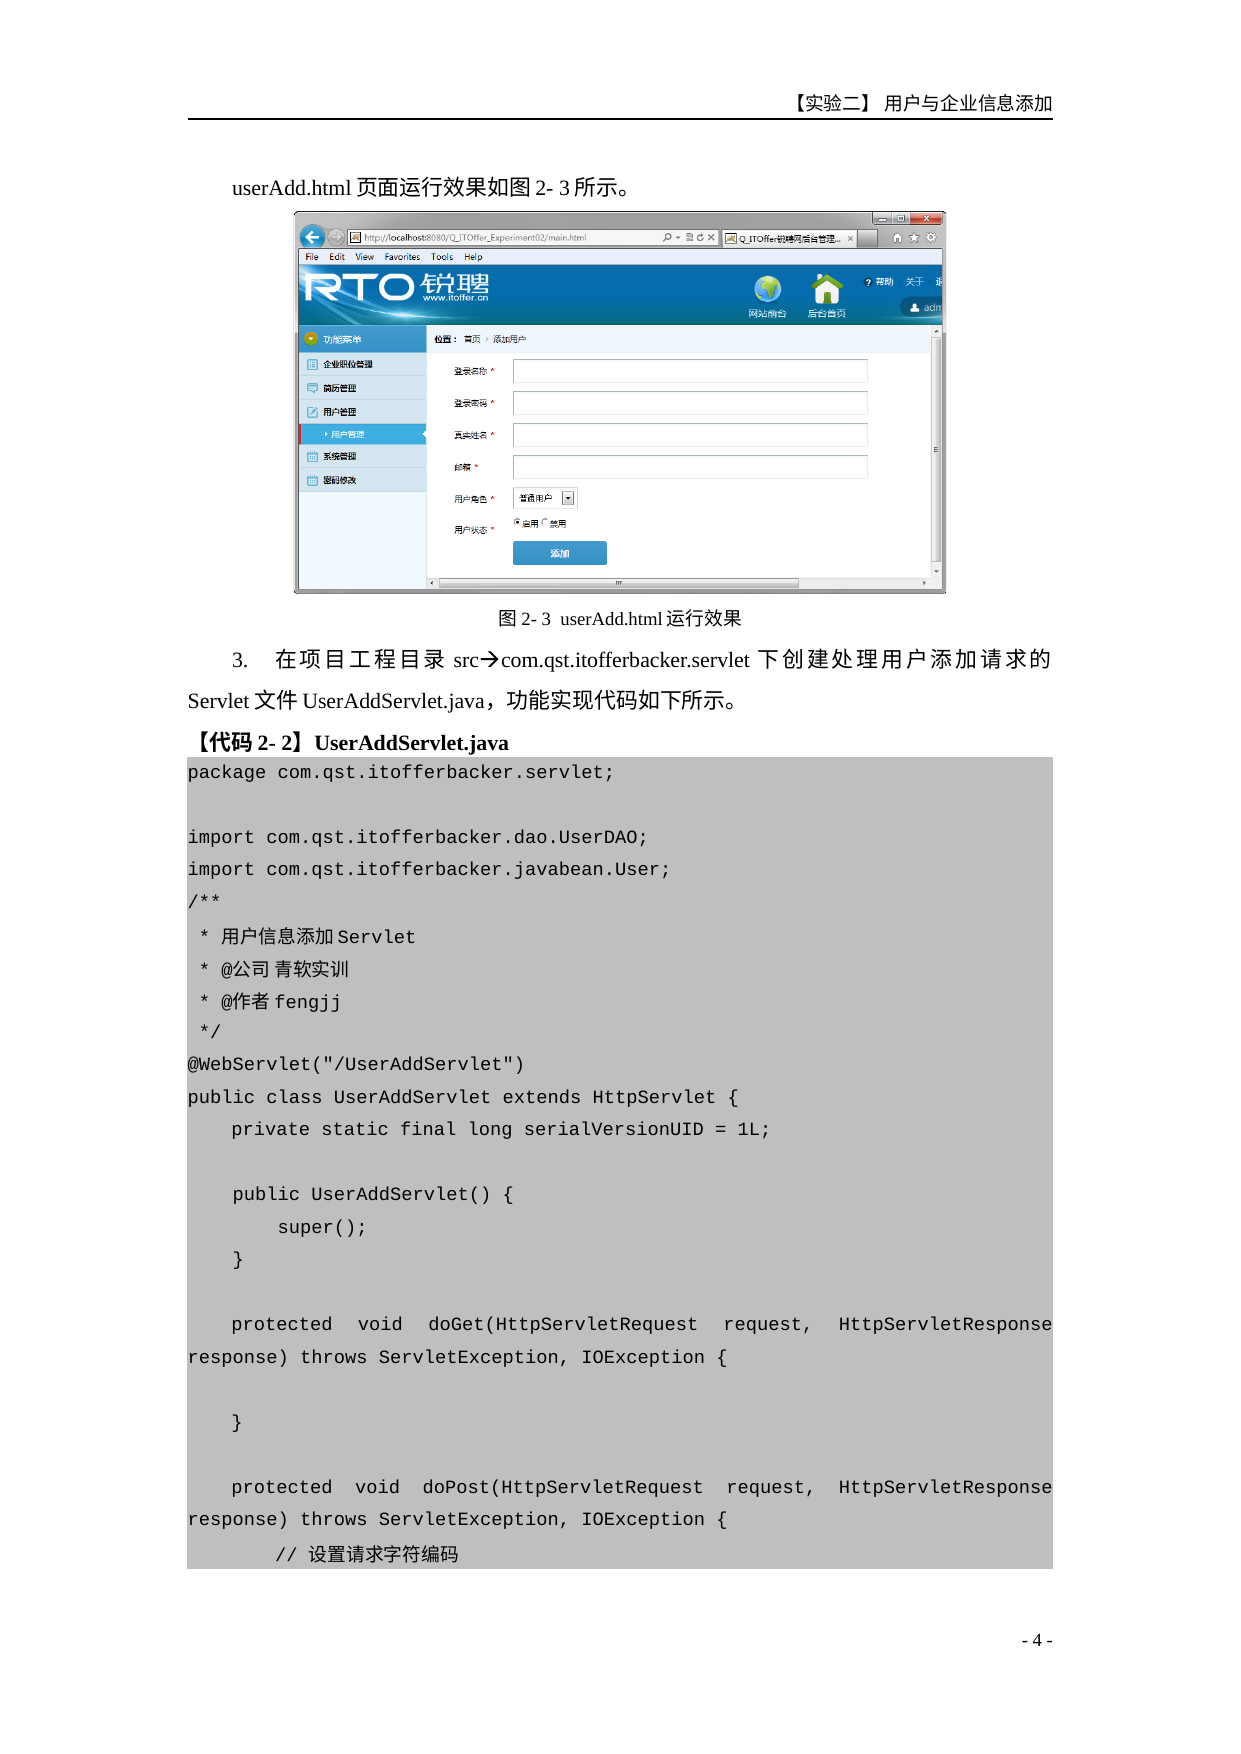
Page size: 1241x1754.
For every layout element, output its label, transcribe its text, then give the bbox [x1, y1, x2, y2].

text * @作者 fengjj [187, 984, 1053, 1017]
text import com.qst.itofferbacker.javabean.User; [187, 854, 1053, 887]
text * 用户信息添加Servlet [187, 919, 1053, 952]
list 在项目工程目录srccom.qst.itofferbacker.servlet下创建处理用户添加请求的Servlet文件UserAddServlet.java，功能实现代码如下所示。 [187, 634, 1053, 717]
picture [293, 211, 947, 594]
text protected void doPost(HttpServletRequest request, HttpServletResponse response) throws ServletException, IOException { [187, 1472, 1053, 1537]
text protected void doGet(HttpServletRequest request, HttpServletResponse response) throws ServletException, IOException { [187, 1309, 1053, 1374]
text @WebServlet("/UserAddServlet") [187, 1049, 1053, 1082]
text } [187, 1407, 1053, 1439]
text 【代码2- 2】UserAddServlet.java [187, 724, 1053, 757]
text public class UserAddServlet extends HttpServlet { [187, 1082, 1053, 1114]
text private static final long serialVersionUID = 1L; [187, 1114, 1053, 1147]
text public UserAddServlet() { [187, 1179, 1053, 1212]
text /** [187, 887, 1053, 919]
text } [187, 1244, 1053, 1277]
text super(); [187, 1212, 1053, 1244]
text import com.qst.itofferbacker.dao.UserDAO; [187, 822, 1053, 854]
text */ [187, 1017, 1053, 1049]
text userAdd.html页面运行效果如图2- 3所示。 [232, 162, 1053, 204]
text // 设置请求字符编码 [187, 1537, 1053, 1569]
text package com.qst.itofferbacker.servlet; [187, 757, 1053, 789]
text 图2- 3 userAdd.html运行效果 [187, 601, 1053, 634]
text * @公司 青软实训 [187, 952, 1053, 984]
